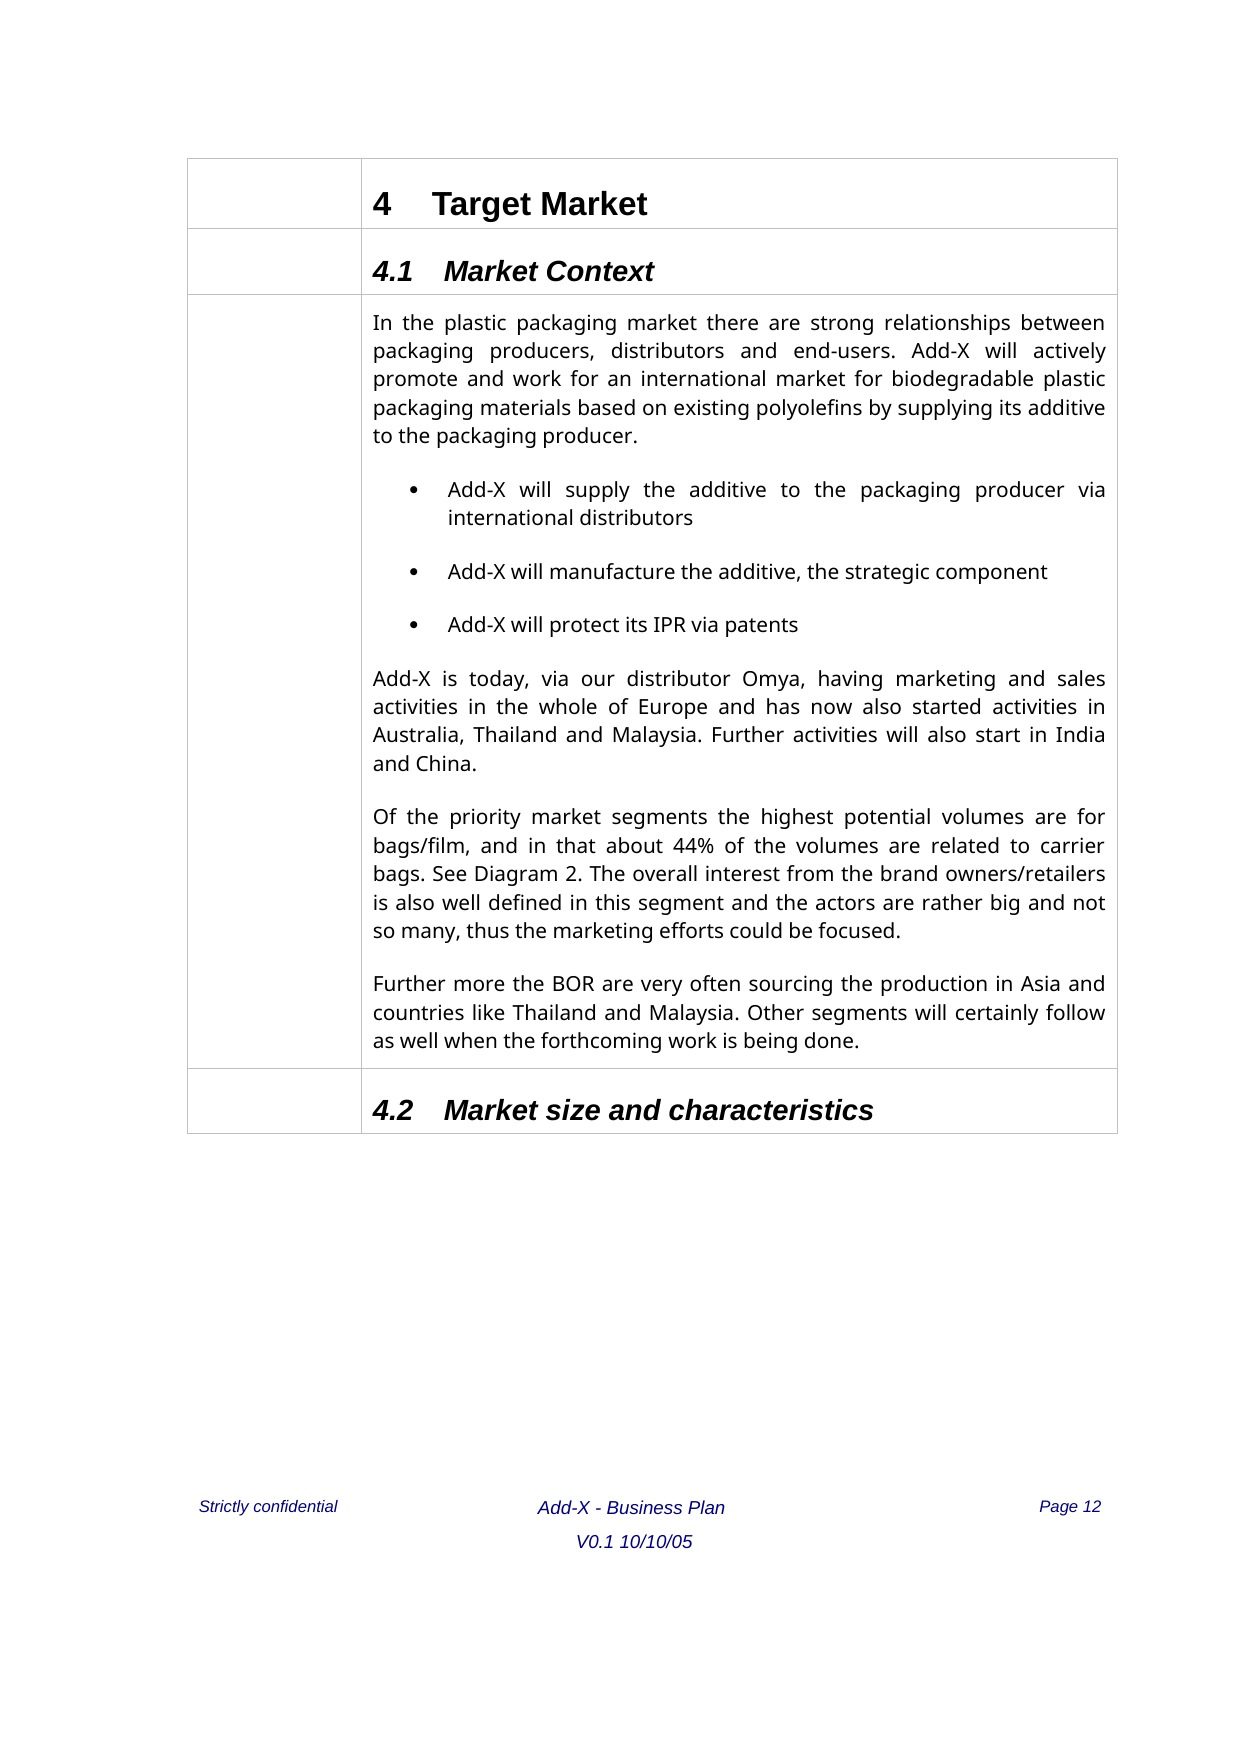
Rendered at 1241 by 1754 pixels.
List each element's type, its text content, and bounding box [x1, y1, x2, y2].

table_cell [188, 229, 361, 294]
table_cell [188, 295, 361, 1067]
table_cell In the plastic packaging market there are strong relationships between packaging producers, distributors and end-users. Add-X will actively promote and work for an international market for biodegradable plastic packaging materials based on existing polyolefins by supplying its additive to the packaging producer. Add-X will supply the additive to the packaging producer via international distributors Add-X will manufacture the additive, the strategic component Add-X will protect its IPR via patents Add-X is today, via our distributor Omya, having marketing and sales activities in the whole of Europe and has now also started activities in Australia, Thailand and Malaysia. Further activities will also start in India and China. Of the priority market segments the highest potential volumes are for bags/film, and in that about 44% of the volumes are related to carrier bags. See Diagram 2. The overall interest from the brand owners/retailers is also well defined in this segment and the actors are rather big and not so many, thus the marketing efforts could be focused. Further more the BOR are very often sourcing the production in Asia and countries like Thailand and Malaysia. Other segments will certainly follow as well when the forthcoming work is being done. [362, 295, 1117, 1067]
table_cell [188, 1069, 361, 1133]
table_cell Market size and characteristics [362, 1069, 1117, 1133]
table_cell Target Market [362, 159, 1117, 228]
table_cell [188, 159, 361, 228]
table_cell Market Context [362, 229, 1117, 294]
